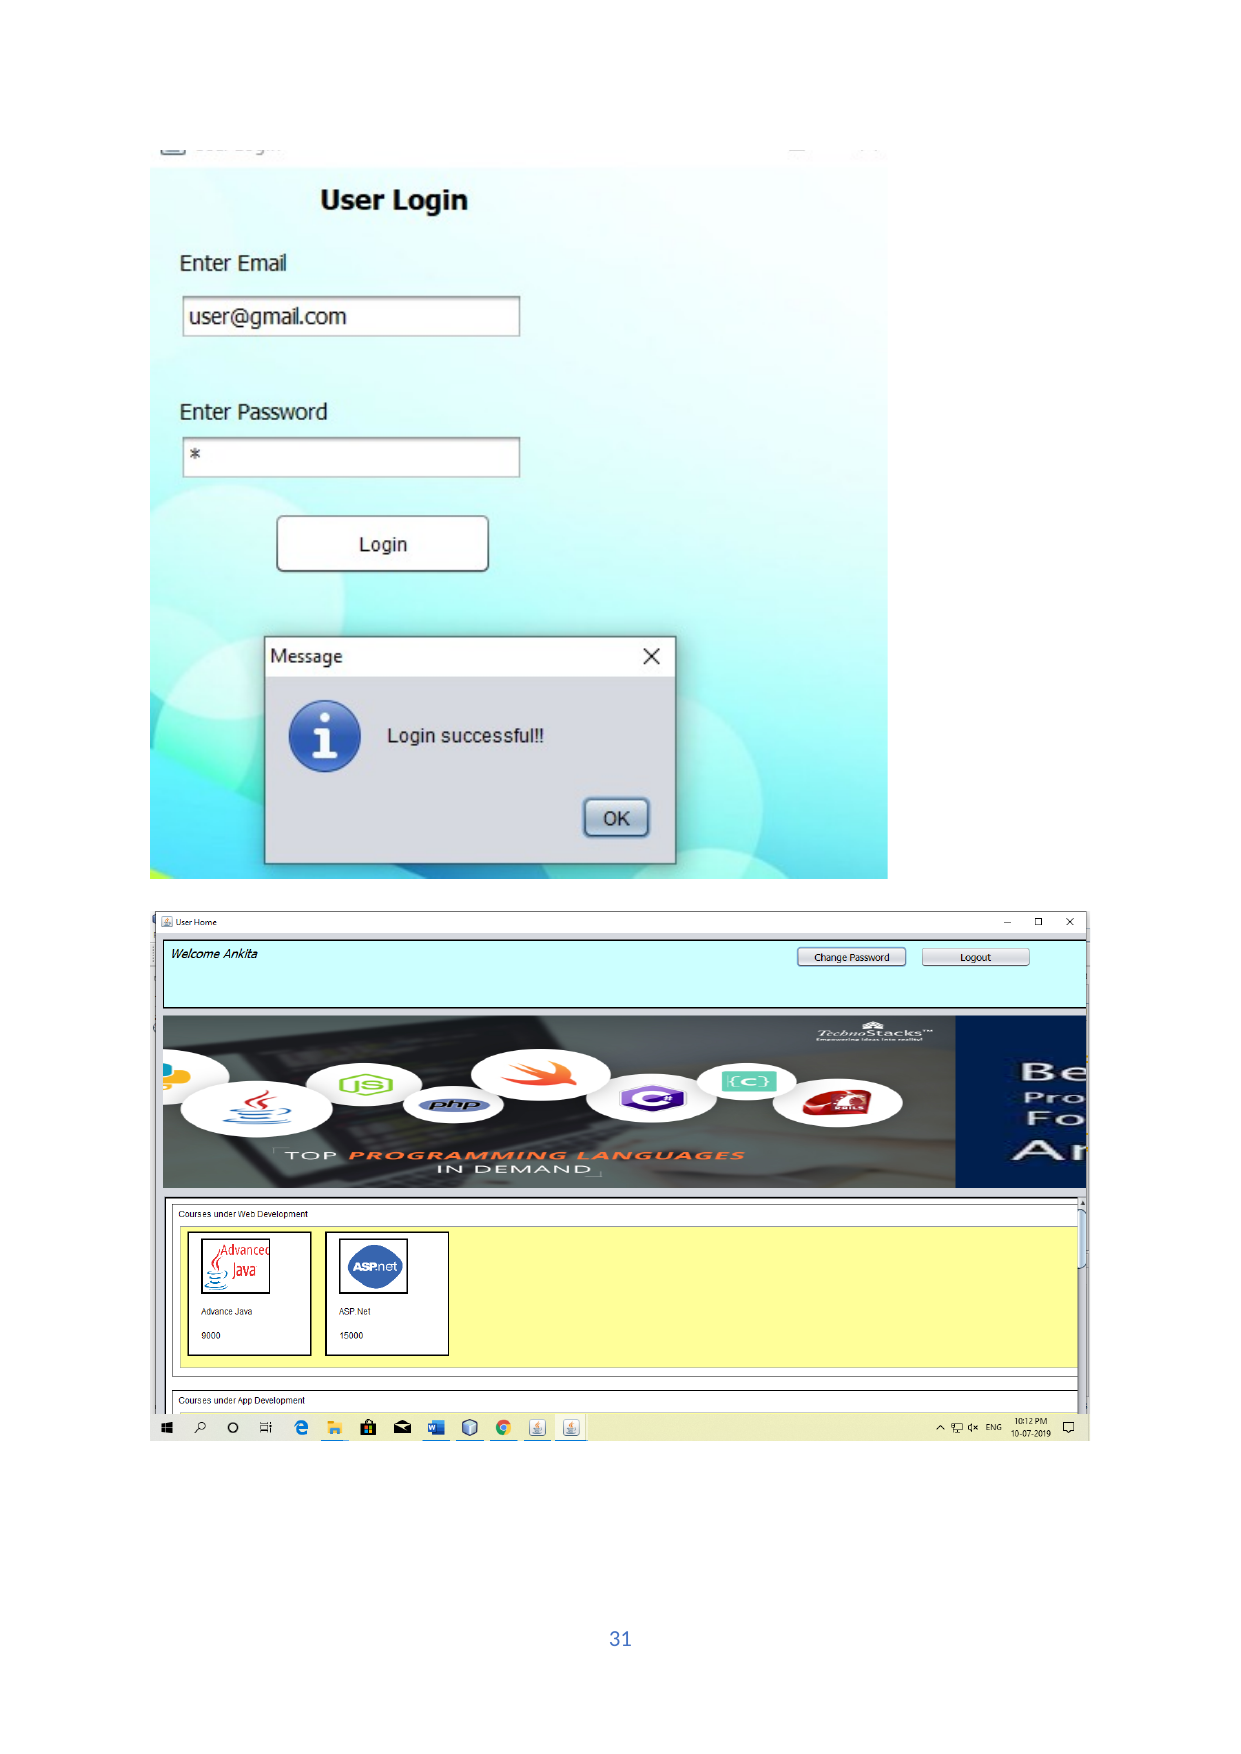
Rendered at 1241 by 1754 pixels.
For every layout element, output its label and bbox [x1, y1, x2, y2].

picture [150, 911, 1091, 1441]
picture [150, 150, 888, 879]
